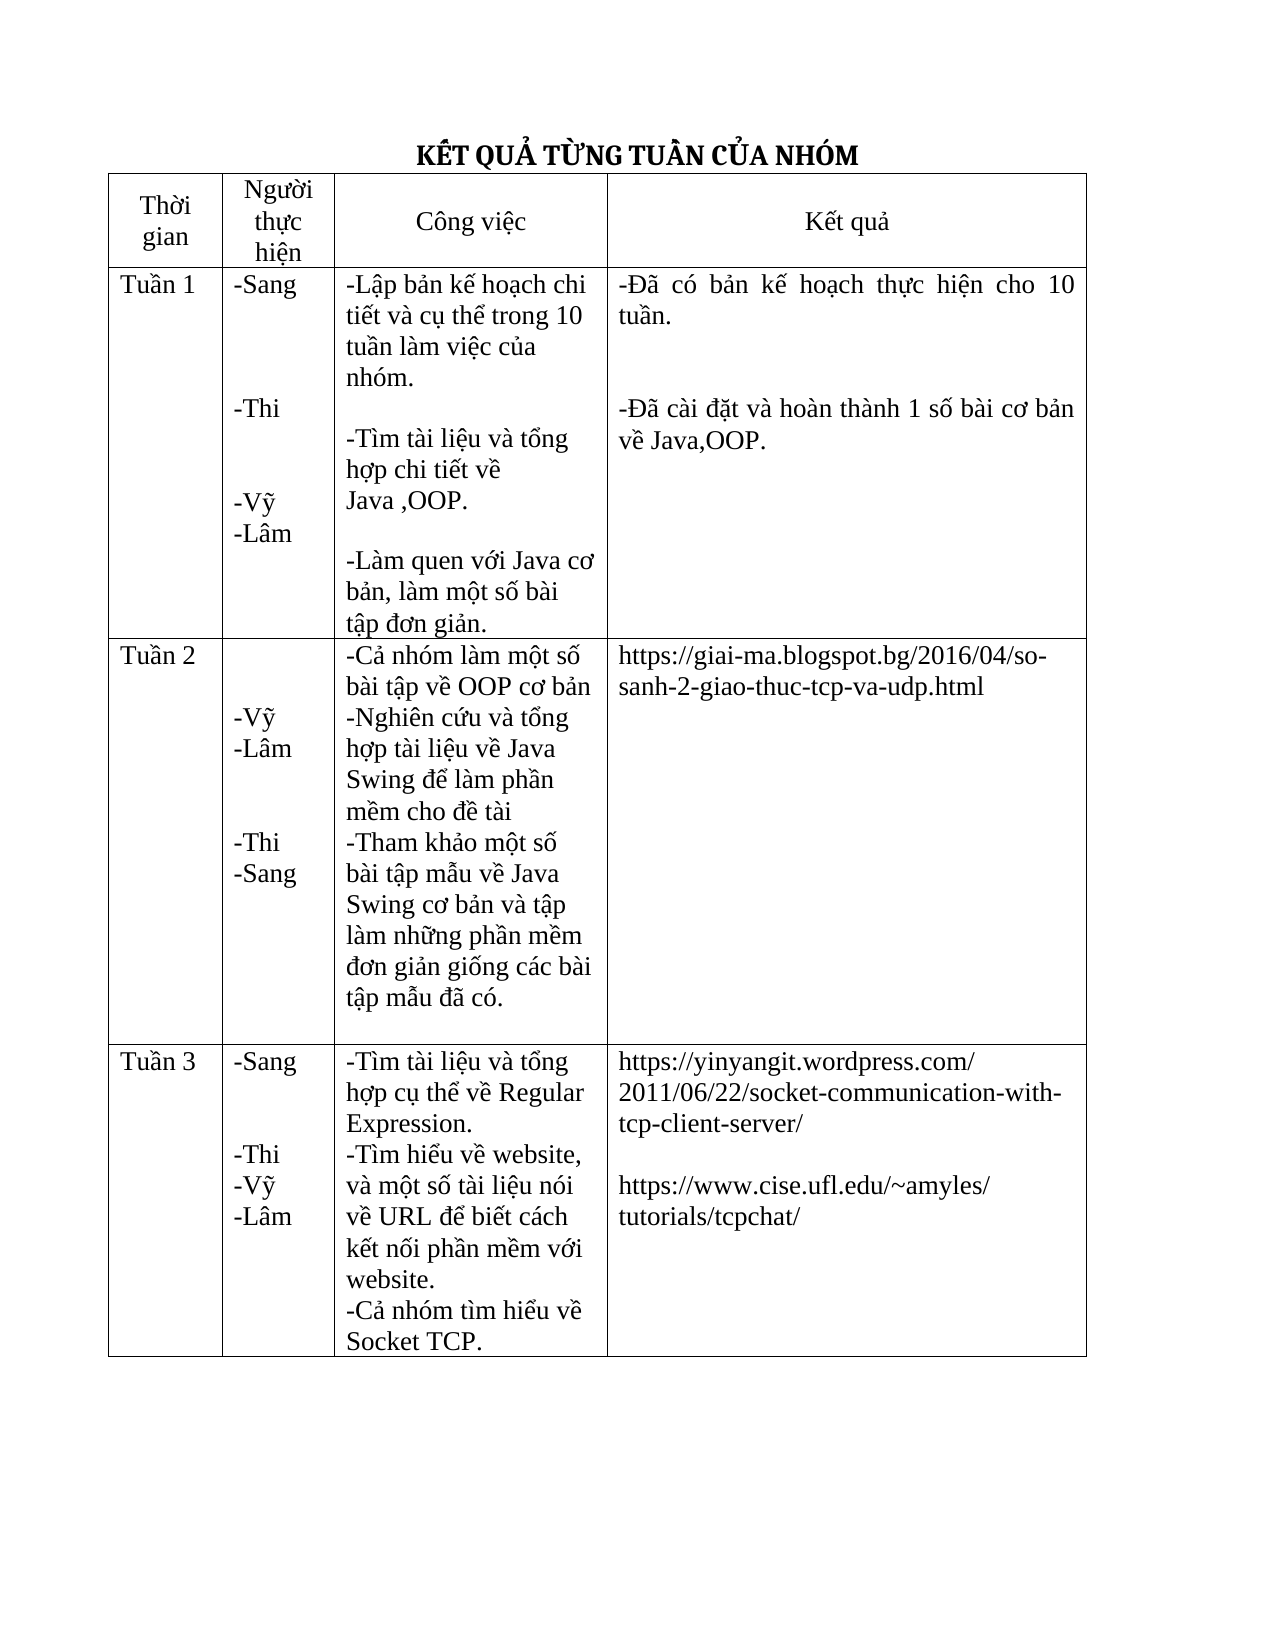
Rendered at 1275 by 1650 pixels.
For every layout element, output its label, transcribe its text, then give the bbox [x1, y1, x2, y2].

table_cell -Đã có bản kế hoạch thực hiện cho 10 tuần. -Đã cài đặt và hoàn thành 1 số bài cơ bản về Java,OOP. [608, 268, 1086, 638]
table_cell Tuần 1 [109, 268, 222, 638]
table_cell Tuần 3 [109, 1045, 222, 1356]
table_cell -Tìm tài liệu và tổng hợp cụ thể về Regular Expression. -Tìm hiểu về website, và một số tài liệu nói về URL để biết cách kết nối phần mềm với website. -Cả nhóm tìm hiểu về Socket TCP. [335, 1045, 607, 1356]
table_cell https://yinyangit.wordpress.com/2011/06/22/socket-communication-with-tcp-client-server/ https://www.cise.ufl.edu/~amyles/tutorials/tcpchat/ [608, 1045, 1086, 1356]
table_cell Tuần 2 [109, 639, 222, 1044]
table_cell https://giai-ma.blogspot.bg/2016/04/so-sanh-2-giao-thuc-tcp-va-udp.html [608, 639, 1086, 1044]
table_header Người thực hiện [223, 174, 334, 267]
table_cell -Vỹ -Lâm -Thi -Sang [223, 639, 334, 1044]
table_cell -Cả nhóm làm một số bài tập về OOP cơ bản -Nghiên cứu và tổng hợp tài liệu về Java Swing để làm phần mềm cho đề tài -Tham khảo một số bài tập mẫu về Java Swing cơ bản và tập làm những phần mềm đơn giản giống các bài tập mẫu đã có. [335, 639, 607, 1044]
table_header Kết quả [608, 174, 1086, 267]
table_cell -Sang -Thi -Vỹ -Lâm [223, 1045, 334, 1356]
table_cell -Lập bản kế hoạch chi tiết và cụ thể trong 10 tuần làm việc của nhóm. -Tìm tài liệu và tổng hợp chi tiết về Java ,OOP. -Làm quen với Java cơ bản, làm một số bài tập đơn giản. [335, 268, 607, 638]
table_header Công việc [335, 174, 607, 267]
subtitle KẾT QUẢ TỪNG TUẦN CỦA NHÓM [118, 139, 1157, 172]
table_cell -Sang -Thi -Vỹ -Lâm [223, 268, 334, 638]
table_header Thời gian [109, 174, 222, 267]
